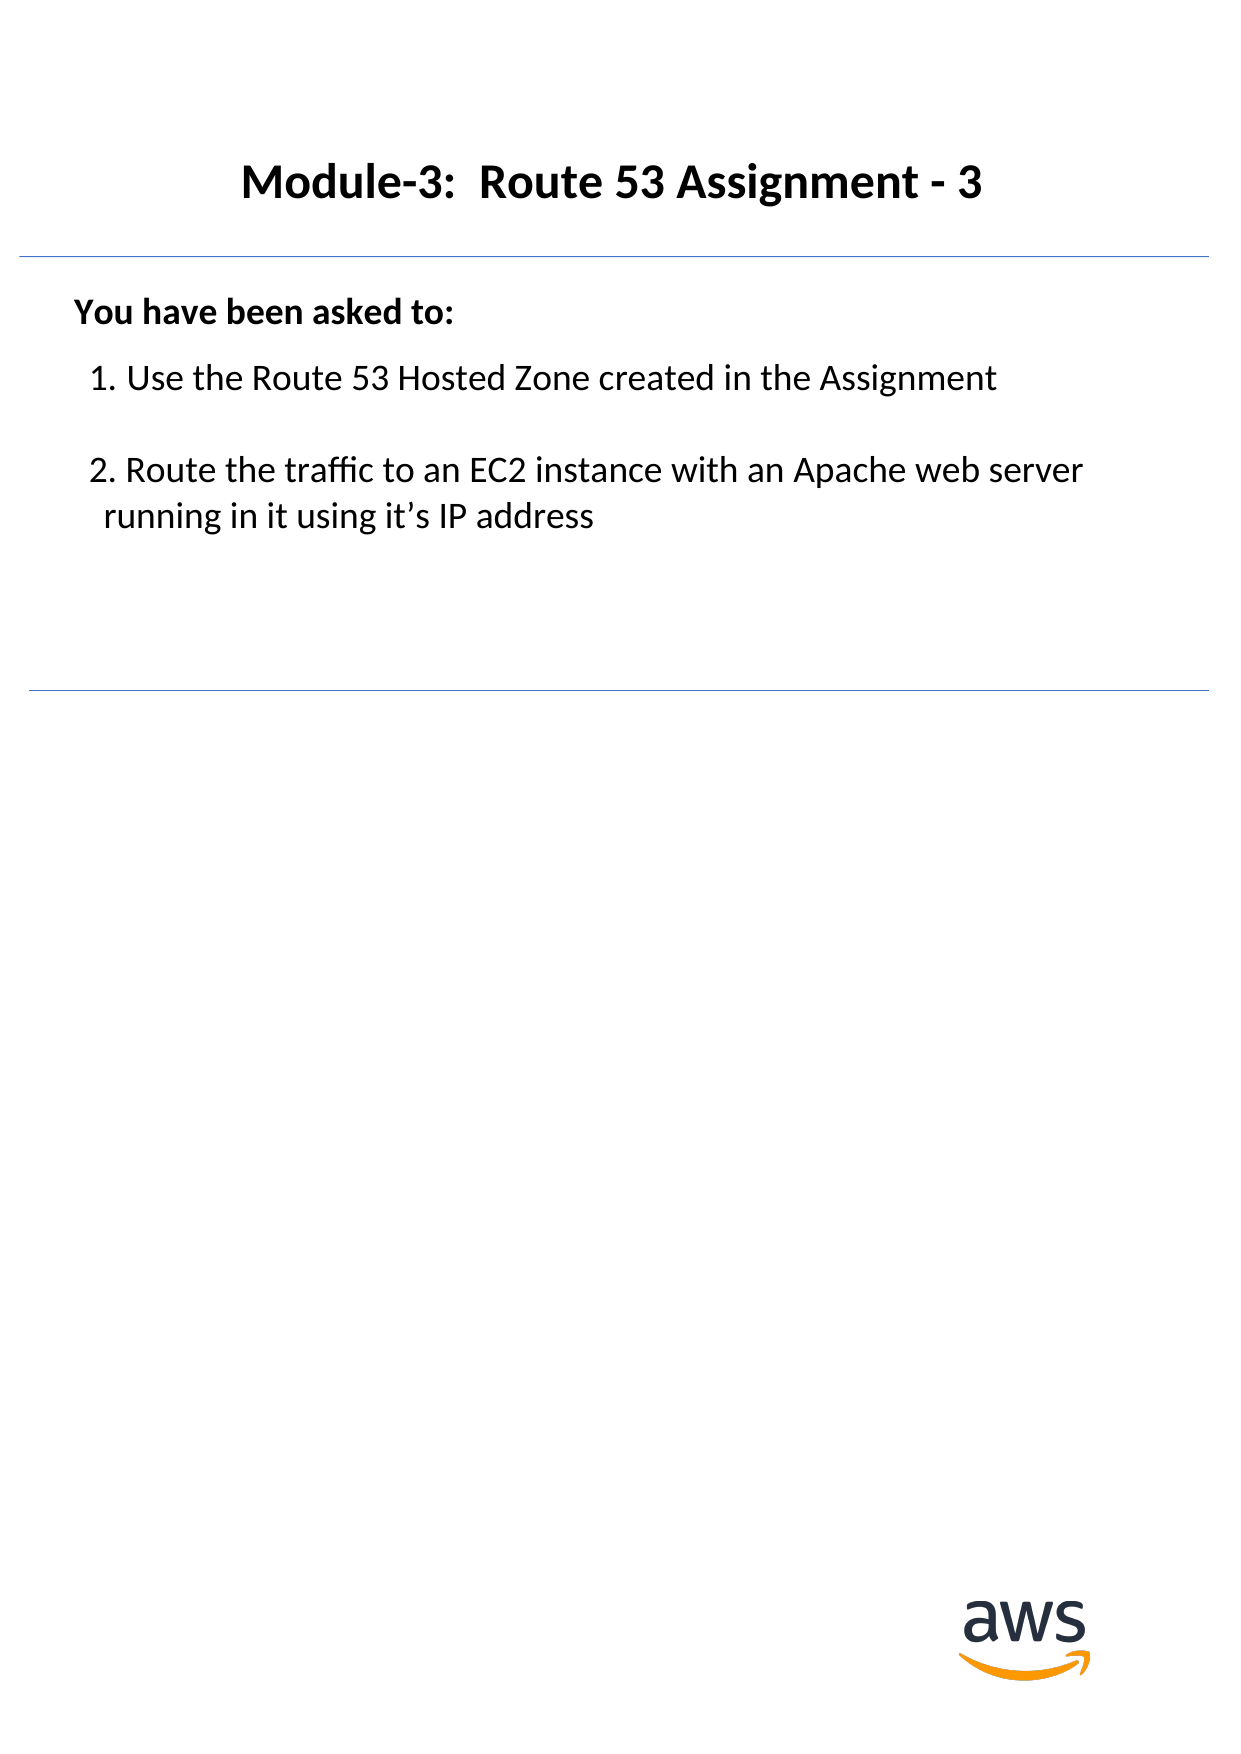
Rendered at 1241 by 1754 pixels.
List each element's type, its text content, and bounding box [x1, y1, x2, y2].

text 2. Route the traffic to an EC2 instance with an Apache web server running in it using it’s IP address [88, 446, 1137, 537]
text Module-3: Route 53 Assignment - 3 [133, 150, 1090, 211]
text You have been asked to: [59, 288, 1090, 334]
list Use the Route 53 Hosted Zone created in the Assignment [88, 354, 1090, 400]
picture [958, 1601, 1091, 1681]
